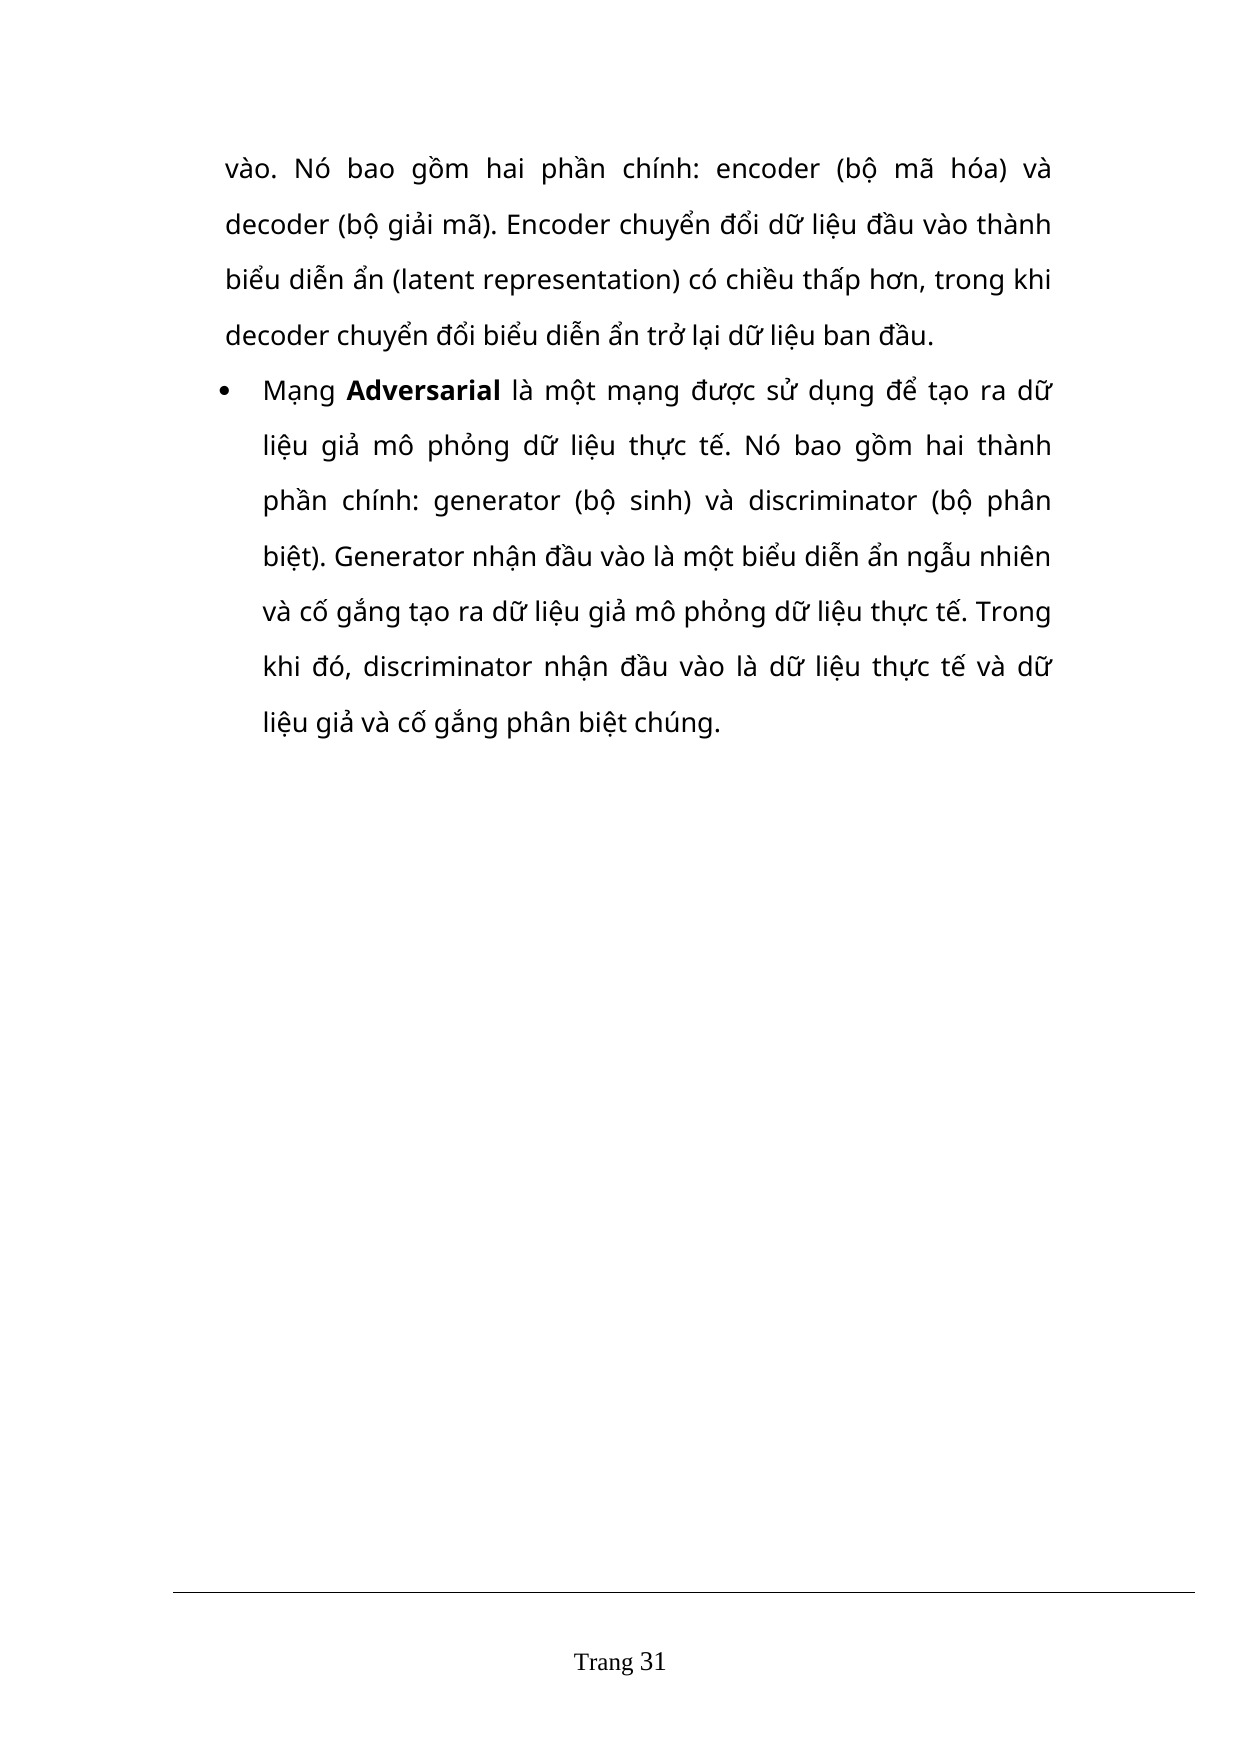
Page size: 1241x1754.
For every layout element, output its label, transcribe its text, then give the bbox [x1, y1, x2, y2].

list Mạng Adversarial là một mạng được sử dụng để tạo ra dữ liệu giả mô phỏng dữ liệu thực tế. Nó bao gồm hai thành phần chính: generator (bộ sinh) và discriminator (bộ phân biệt). Generator nhận đầu vào là một biểu diễn ẩn ngẫu nhiên và cố gắng tạo ra dữ liệu giả mô phỏng dữ liệu thực tế. Trong khi đó, discriminator nhận đầu vào là dữ liệu thực tế và dữ liệu giả và cố gắng phân biệt chúng. [225, 371, 1053, 740]
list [187, 150, 1053, 353]
